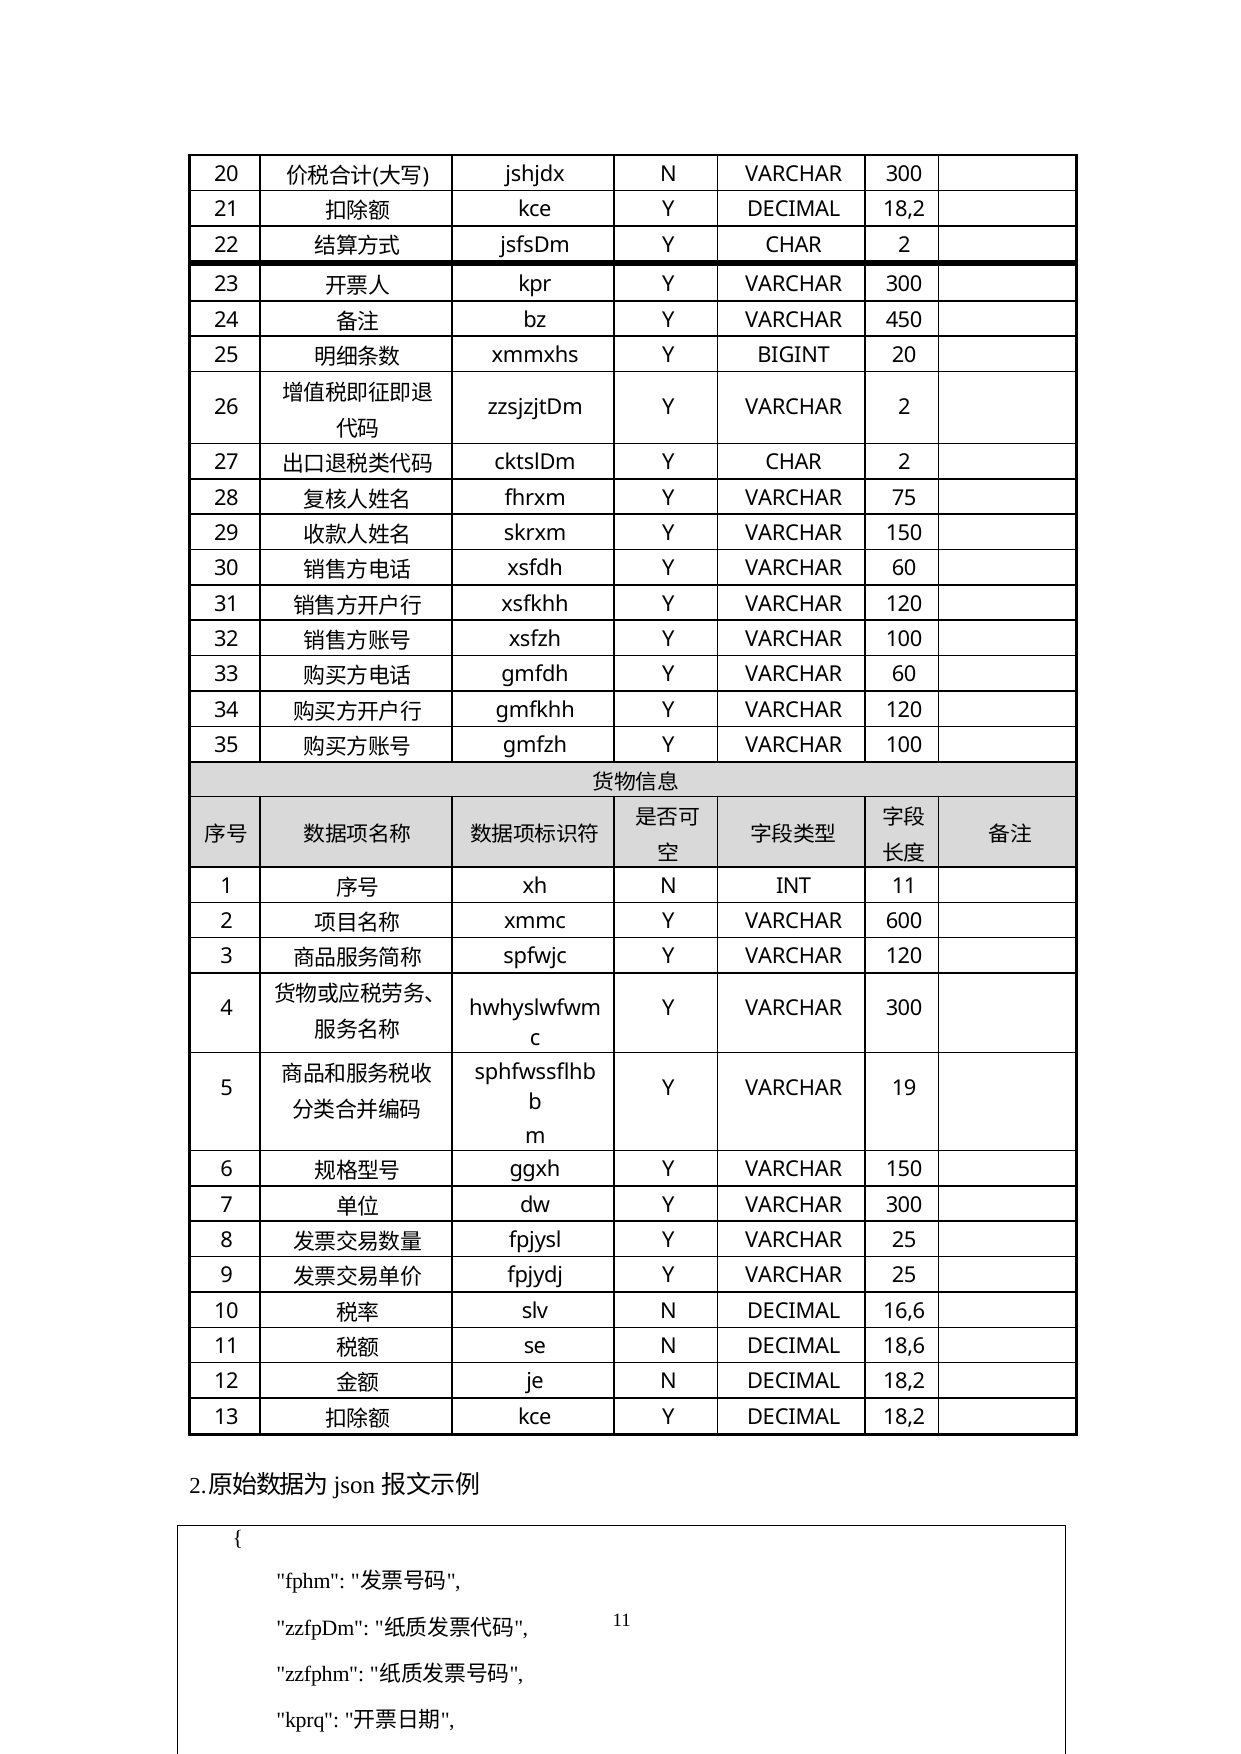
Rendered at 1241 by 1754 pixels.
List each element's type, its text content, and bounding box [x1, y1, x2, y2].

table_cell VARCHAR [718, 656, 864, 690]
table_cell xh [453, 868, 613, 901]
table_header 300 [866, 266, 938, 300]
table_cell 发票交易数量 [261, 1222, 451, 1256]
table_cell 货物或应税劳务、 服务名称 [261, 974, 451, 1052]
table_cell 商品服务简称 [261, 938, 451, 972]
table_cell 6 [191, 1151, 259, 1185]
table_cell VARCHAR [718, 938, 864, 972]
table_cell 29 [191, 515, 259, 549]
table_cell [939, 1399, 1075, 1433]
table_cell [939, 372, 1075, 443]
table_cell 20 [191, 156, 259, 189]
table_cell 备注 [261, 302, 451, 335]
table_cell 300 [866, 1187, 938, 1220]
table_cell 1 [191, 868, 259, 901]
table_cell 金额 [261, 1363, 451, 1397]
table_cell gmfdh [453, 656, 613, 690]
table_cell zzsjzjtDm [453, 372, 613, 443]
table_cell 300 [866, 156, 938, 189]
table_cell 18,2 [866, 1399, 938, 1433]
table_header VARCHAR [718, 266, 864, 300]
table_cell 扣除额 [261, 1399, 451, 1433]
table_header Y [615, 266, 717, 300]
table_cell 9 [191, 1257, 259, 1291]
table_cell je [453, 1363, 613, 1397]
table_cell [939, 621, 1075, 654]
table_cell 120 [866, 692, 938, 726]
table_cell N [615, 868, 717, 901]
table_cell [939, 586, 1075, 619]
table_cell VARCHAR [718, 586, 864, 619]
table_cell xsfzh [453, 621, 613, 654]
table_cell 31 [191, 586, 259, 619]
table_cell jshjdx [453, 156, 613, 189]
table_cell 购买方开户行 [261, 692, 451, 726]
table_cell 25 [866, 1222, 938, 1256]
table_cell [939, 1257, 1075, 1291]
table_cell 13 [191, 1399, 259, 1433]
table_cell [939, 1293, 1075, 1326]
table_cell [939, 515, 1075, 549]
table_cell DECIMAL [718, 1293, 864, 1326]
table_cell 60 [866, 550, 938, 584]
table_cell 增值税即征即退 代码 [261, 372, 451, 443]
table_cell Y [615, 302, 717, 335]
table_cell [939, 1328, 1075, 1362]
table_cell 2 [866, 372, 938, 443]
table_cell 2 [866, 227, 938, 260]
table_cell 33 [191, 656, 259, 690]
table_cell VARCHAR [718, 550, 864, 584]
table_cell VARCHAR [718, 515, 864, 549]
table_cell [939, 1053, 1075, 1150]
table_cell 购买方账号 [261, 727, 451, 761]
table_cell [939, 337, 1075, 371]
table_cell gmfkhh [453, 692, 613, 726]
table_cell 18,2 [866, 191, 938, 225]
table_cell 销售方开户行 [261, 586, 451, 619]
table_cell 单位 [261, 1187, 451, 1220]
table_cell 规格型号 [261, 1151, 451, 1185]
table_cell VARCHAR [718, 1151, 864, 1185]
table_cell 24 [191, 302, 259, 335]
table_cell BIGINT [718, 337, 864, 371]
table_cell Y [615, 1053, 717, 1150]
table_cell Y [615, 621, 717, 654]
table_cell Y [615, 372, 717, 443]
table_cell 100 [866, 727, 938, 761]
table_cell Y [615, 903, 717, 937]
table_cell N [615, 1328, 717, 1362]
table_cell 2 [191, 903, 259, 937]
table_cell 120 [866, 586, 938, 619]
table_cell [939, 974, 1075, 1052]
table_cell DECIMAL [718, 1363, 864, 1397]
table_cell N [615, 1363, 717, 1397]
table_cell 2 [866, 444, 938, 478]
table_cell 备注 [939, 797, 1075, 866]
table_cell 12 [191, 1363, 259, 1397]
table_cell gmfzh [453, 727, 613, 761]
table_cell Y [615, 1187, 717, 1220]
table_cell 60 [866, 656, 938, 690]
table_cell 450 [866, 302, 938, 335]
table_cell Y [615, 191, 717, 225]
table_cell Y [615, 515, 717, 549]
table_cell VARCHAR [718, 156, 864, 189]
table_cell 11 [191, 1328, 259, 1362]
table_cell kce [453, 1399, 613, 1433]
table_cell 150 [866, 1151, 938, 1185]
table_cell Y [615, 1151, 717, 1185]
table_cell 序号 [191, 797, 259, 866]
table_cell Y [615, 656, 717, 690]
table_cell VARCHAR [718, 903, 864, 937]
table_cell 28 [191, 480, 259, 513]
table_cell 数据项名称 [261, 797, 451, 866]
table_cell [939, 692, 1075, 726]
table_cell 销售方账号 [261, 621, 451, 654]
table_cell 是否可 空 [615, 797, 717, 866]
table_cell CHAR [718, 444, 864, 478]
table_cell Y [615, 727, 717, 761]
table_cell 7 [191, 1187, 259, 1220]
table_cell [939, 480, 1075, 513]
table_cell [939, 302, 1075, 335]
table_cell 10 [191, 1293, 259, 1326]
table_header [939, 266, 1075, 300]
table_cell Y [615, 974, 717, 1052]
table_cell 100 [866, 621, 938, 654]
table_cell CHAR [718, 227, 864, 260]
table_cell 5 [191, 1053, 259, 1150]
table_cell Y [615, 1222, 717, 1256]
table_cell 序号 [261, 868, 451, 901]
table_cell Y [615, 227, 717, 260]
table_cell Y [615, 480, 717, 513]
table_cell VARCHAR [718, 302, 864, 335]
table_cell 25 [191, 337, 259, 371]
table_cell ggxh [453, 1151, 613, 1185]
table_cell 8 [191, 1222, 259, 1256]
table_cell 3 [191, 938, 259, 972]
table_cell [939, 1222, 1075, 1256]
table_cell 22 [191, 227, 259, 260]
table_cell 18,2 [866, 1363, 938, 1397]
table_cell 18,6 [866, 1328, 938, 1362]
table_cell 25 [866, 1257, 938, 1291]
table_cell Y [615, 1399, 717, 1433]
table_cell slv [453, 1293, 613, 1326]
table_cell 16,6 [866, 1293, 938, 1326]
table_cell 货物信息 [191, 763, 1075, 796]
table_cell 字段类型 [718, 797, 864, 866]
table_cell 出口退税类代码 [261, 444, 451, 478]
table_cell [939, 656, 1075, 690]
table_cell hwhyslwfwmc [453, 974, 613, 1052]
table_cell VARCHAR [718, 1187, 864, 1220]
table_cell [939, 903, 1075, 937]
table_cell 明细条数 [261, 337, 451, 371]
table_cell 30 [191, 550, 259, 584]
table_cell 26 [191, 372, 259, 443]
table_cell se [453, 1328, 613, 1362]
table_cell DECIMAL [718, 191, 864, 225]
table_cell 20 [866, 337, 938, 371]
table_cell bz [453, 302, 613, 335]
table_header 开票人 [261, 266, 451, 300]
table_cell Y [615, 337, 717, 371]
table_cell Y [615, 692, 717, 726]
table_cell 字段 长度 [866, 797, 938, 866]
table_cell [939, 156, 1075, 189]
table_cell VARCHAR [718, 1222, 864, 1256]
table_cell xsfdh [453, 550, 613, 584]
table_cell [939, 868, 1075, 901]
list 原始数据为 json 报文示例 [189, 1464, 1090, 1500]
table_cell 结算方式 [261, 227, 451, 260]
table_cell [939, 727, 1075, 761]
table_cell N [615, 156, 717, 189]
table_cell xmmxhs [453, 337, 613, 371]
table_cell 数据项标识符 [453, 797, 613, 866]
table_cell dw [453, 1187, 613, 1220]
table_cell 复核人姓名 [261, 480, 451, 513]
table_cell 75 [866, 480, 938, 513]
table_header kpr [453, 266, 613, 300]
table_cell 项目名称 [261, 903, 451, 937]
table_cell 税率 [261, 1293, 451, 1326]
table_cell VARCHAR [718, 372, 864, 443]
table_cell skrxm [453, 515, 613, 549]
table_cell fpjydj [453, 1257, 613, 1291]
table_cell DECIMAL [718, 1328, 864, 1362]
table_cell xmmc [453, 903, 613, 937]
table_cell INT [718, 868, 864, 901]
table_cell Y [615, 938, 717, 972]
table_cell VARCHAR [718, 692, 864, 726]
table_cell fpjysl [453, 1222, 613, 1256]
table_cell 150 [866, 515, 938, 549]
table_cell N [615, 1293, 717, 1326]
table_cell 收款人姓名 [261, 515, 451, 549]
table_cell 销售方电话 [261, 550, 451, 584]
table_cell [939, 227, 1075, 260]
table_cell DECIMAL [718, 1399, 864, 1433]
table_cell 11 [866, 868, 938, 901]
table_cell 价税合计(大写) [261, 156, 451, 189]
table_cell 21 [191, 191, 259, 225]
table_cell 600 [866, 903, 938, 937]
table_cell [939, 938, 1075, 972]
table_cell 35 [191, 727, 259, 761]
table_cell 27 [191, 444, 259, 478]
table_cell [939, 191, 1075, 225]
table_cell 税额 [261, 1328, 451, 1362]
table_cell VARCHAR [718, 1257, 864, 1291]
table_cell 购买方电话 [261, 656, 451, 690]
table_header 23 [191, 266, 259, 300]
table_cell sphfwssflhbb m [453, 1053, 613, 1150]
table_cell kce [453, 191, 613, 225]
table_cell 扣除额 [261, 191, 451, 225]
table_cell [939, 1363, 1075, 1397]
table_cell VARCHAR [718, 974, 864, 1052]
table_cell spfwjc [453, 938, 613, 972]
table_cell 32 [191, 621, 259, 654]
table_cell [939, 1151, 1075, 1185]
table_cell [939, 1187, 1075, 1220]
table_cell VARCHAR [718, 1053, 864, 1150]
table_cell Y [615, 1257, 717, 1291]
table_cell 19 [866, 1053, 938, 1150]
table_cell VARCHAR [718, 621, 864, 654]
table_cell Y [615, 586, 717, 619]
table_cell xsfkhh [453, 586, 613, 619]
table_cell 300 [866, 974, 938, 1052]
table_cell Y [615, 444, 717, 478]
table_cell jsfsDm [453, 227, 613, 260]
table_cell 发票交易单价 [261, 1257, 451, 1291]
table_cell 4 [191, 974, 259, 1052]
table_cell 120 [866, 938, 938, 972]
table_cell cktslDm [453, 444, 613, 478]
table_cell [939, 444, 1075, 478]
table_cell 34 [191, 692, 259, 726]
table_cell VARCHAR [718, 480, 864, 513]
table_cell [939, 550, 1075, 584]
table_cell 商品和服务税收 分类合并编码 [261, 1053, 451, 1150]
table_cell Y [615, 550, 717, 584]
table_cell VARCHAR [718, 727, 864, 761]
table_cell fhrxm [453, 480, 613, 513]
